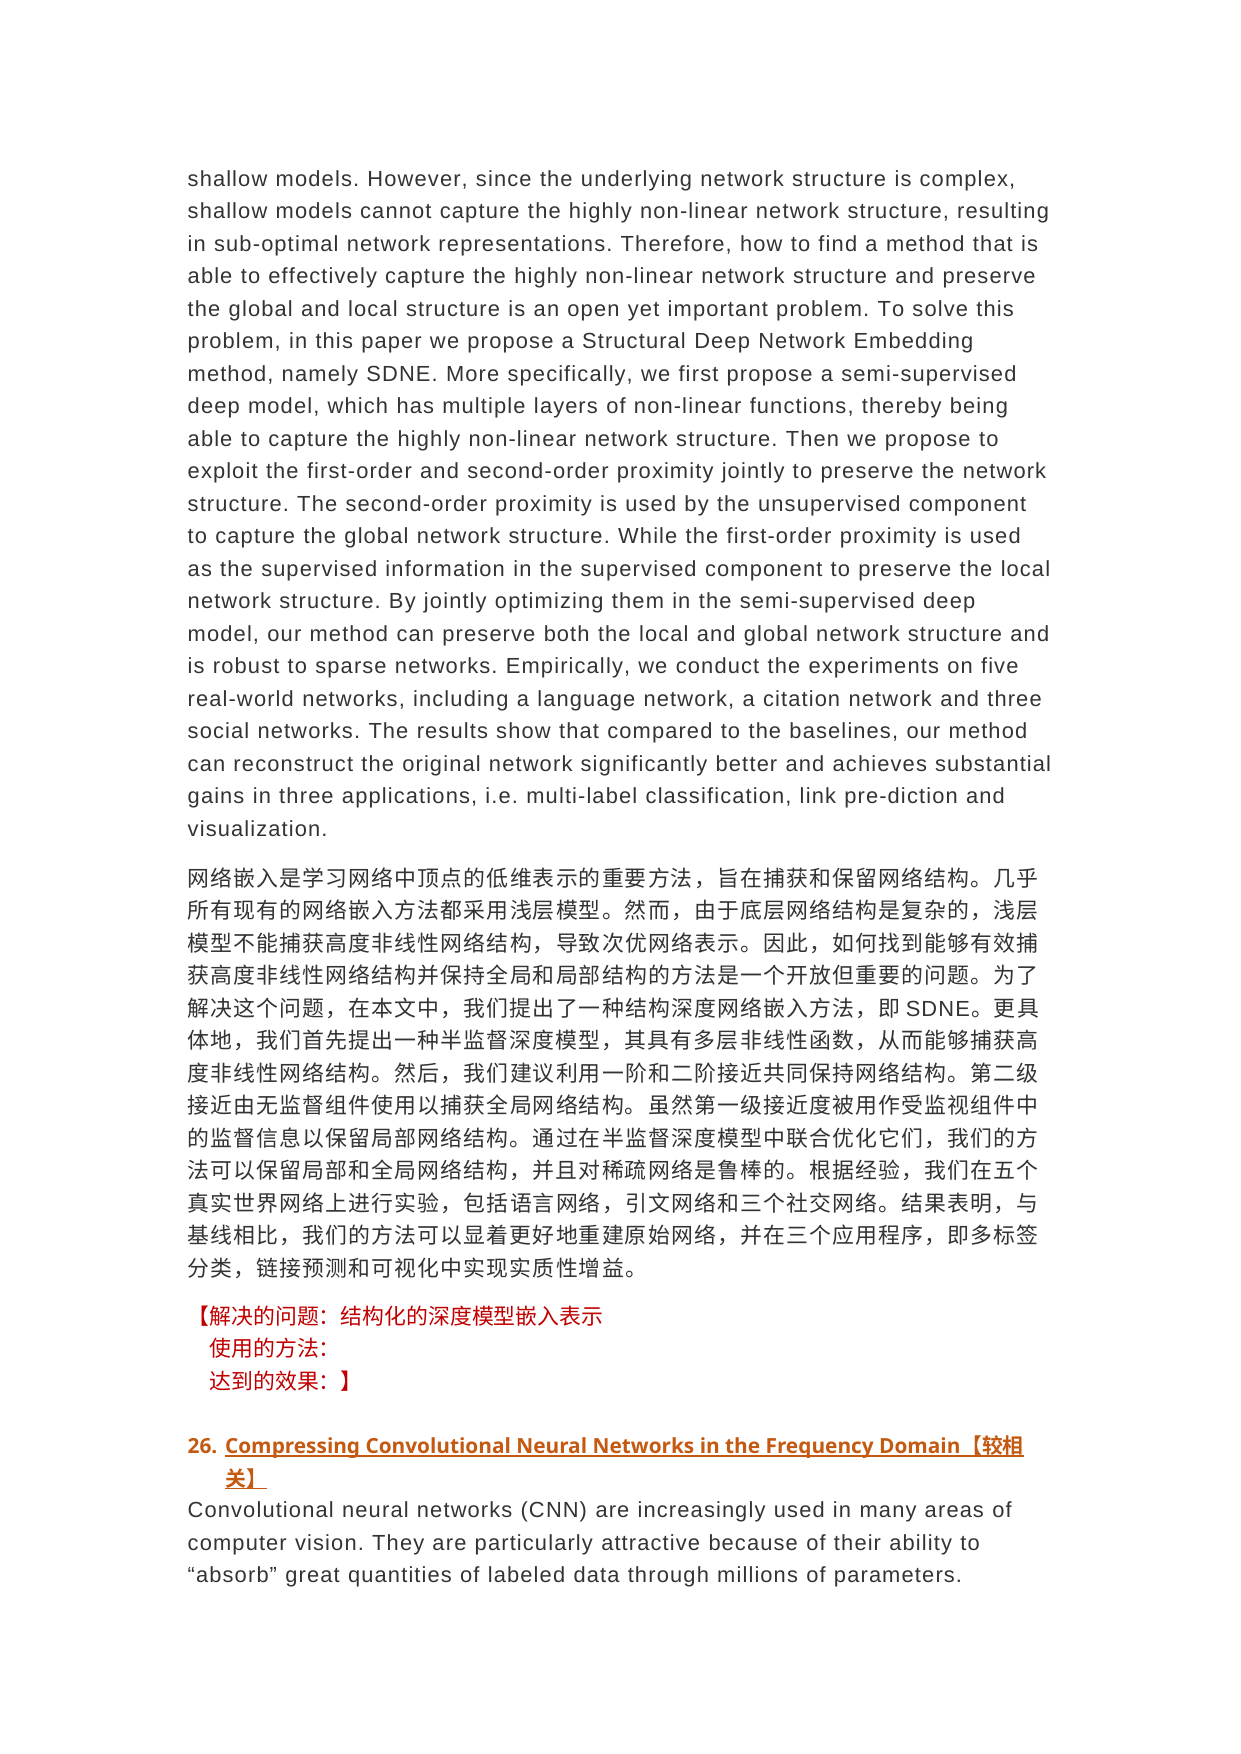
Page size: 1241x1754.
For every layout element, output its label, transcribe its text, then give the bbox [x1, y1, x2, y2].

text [187, 162, 1053, 844]
text 达到的效果：】 [187, 1363, 1053, 1396]
text 使用的方法： [187, 1331, 1053, 1363]
text 网络嵌入是学习网络中顶点的低维表示的重要方法，旨在捕获和保留网络结构。几乎所有现有的网络嵌入方法都采用浅层模型。然而，由于底层网络结构是复杂的，浅层模型不能捕获高度非线性网络结构，导致次优网络表示。因此，如何找到能够有效捕获高度非线性网络结构并保持全局和局部结构的方法是一个开放但重要的问题。为了解决这个问题，在本文中，我们提出了一种结构深度网络嵌入方法，即SDNE。更具体地，我们首先提出一种半监督深度模型，其具有多层非线性函数，从而能够捕获高度非线性网络结构。然后，我们建议利用一阶和二阶接近共同保持网络结构。第二级接近由无监督组件使用以捕获全局网络结构。虽然第一级接近度被用作受监视组件中的监督信息以保留局部网络结构。通过在半监督深度模型中联合优化它们，我们的方法可以保留局部和全局网络结构，并且对稀疏网络是鲁棒的。根据经验，我们在五个真实世界网络上进行实验，包括语言网络，引文网络和三个社交网络。结果表明，与基线相比，我们的方法可以显着更好地重建原始网络，并在三个应用程序，即多标签分类，链接预测和可视化中实现实质性增益。 [187, 860, 1053, 1283]
list Compressing Convolutional Neural Networks in the Frequency Domain【较相关】 [187, 1428, 1053, 1493]
text 【解决的问题：结构化的深度模型嵌入表示 [187, 1298, 1053, 1331]
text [187, 1493, 1053, 1591]
